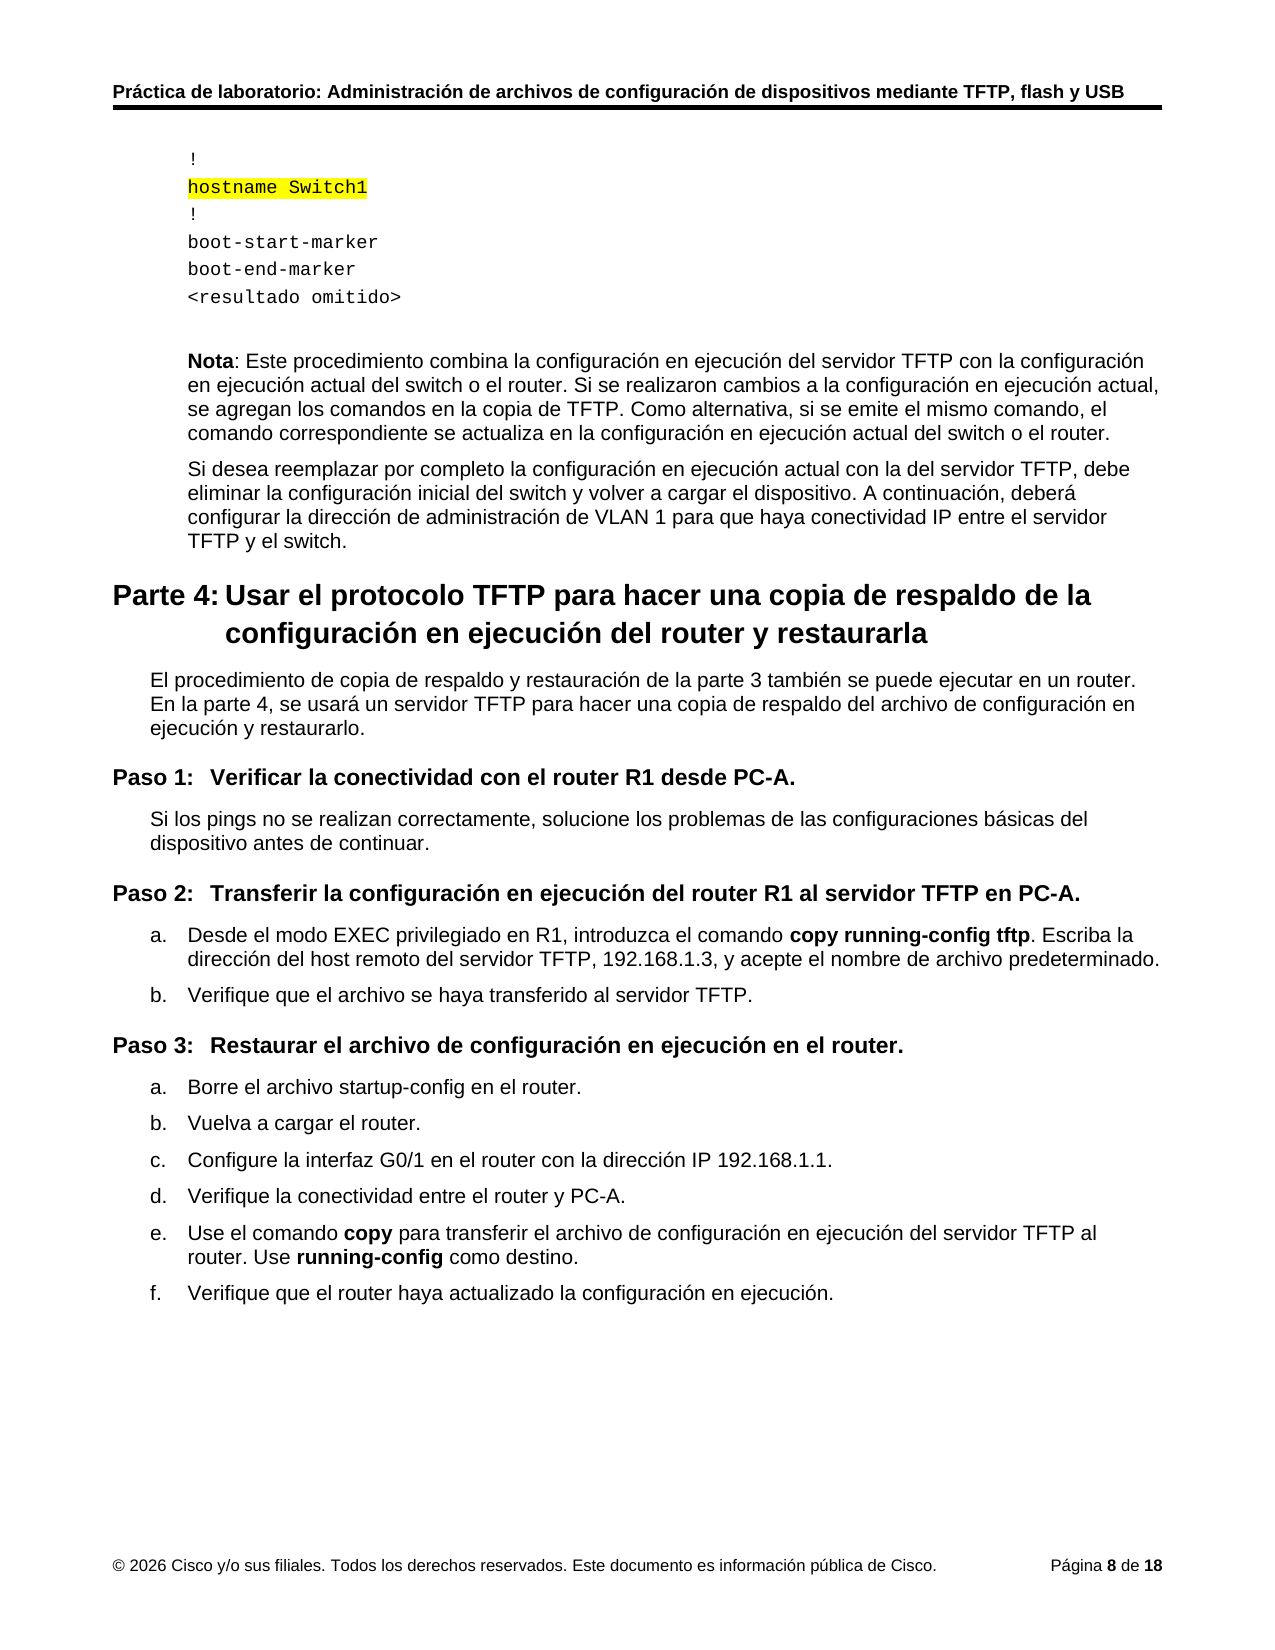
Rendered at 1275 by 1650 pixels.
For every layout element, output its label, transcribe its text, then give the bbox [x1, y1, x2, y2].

text Verifique que el archivo se haya transferido al servidor TFTP. [150, 983, 1162, 1007]
text Nota: Este procedimiento combina la configuración en ejecución del servidor TFTP con la configuración en ejecución actual del switch o el router. Si se realizaron cambios a la configuración en ejecución actual, se agregan los comandos en la copia de TFTP. Como alternativa, si se emite el mismo comando, el comando correspondiente se actualiza en la configuración en ejecución actual del switch o el router. [187, 349, 1162, 444]
text <resultado omitido> [187, 287, 1162, 309]
text Si los pings no se realizan correctamente, solucione los problemas de las configuraciones básicas del dispositivo antes de continuar. [150, 807, 1162, 855]
text ! [187, 150, 1162, 171]
text Verifique que el router haya actualizado la configuración en ejecución. [150, 1281, 1162, 1305]
text Verificar la conectividad con el router R1 desde PC-A. [112, 764, 1162, 791]
text El procedimiento de copia de respaldo y restauración de la parte 3 también se puede ejecutar en un router. En la parte 4, se usará un servidor TFTP para hacer una copia de respaldo del archivo de configuración en ejecución y restaurarlo. [150, 667, 1162, 739]
text Borre el archivo startup-config en el router. [150, 1075, 1162, 1099]
text Si desea reemplazar por completo la configuración en ejecución actual con la del servidor TFTP, debe eliminar la configuración inicial del switch y volver a cargar el dispositivo. A continuación, deberá configurar la dirección de administración de VLAN 1 para que haya conectividad IP entre el servidor TFTP y el switch. [187, 457, 1162, 553]
text Desde el modo EXEC privilegiado en R1, introduzca el comando copy running-config tftp. Escriba la dirección del host remoto del servidor TFTP, 192.168.1.3, y acepte el nombre de archivo predeterminado. [150, 923, 1162, 971]
text Usar el protocolo TFTP para hacer una copia de respaldo de la configuración en ejecución del router y restaurarla [112, 578, 1162, 650]
text Use el comando copy para transferir el archivo de configuración en ejecución del servidor TFTP al router. Use running-config como destino. [150, 1221, 1162, 1268]
text Verifique la conectividad entre el router y PC-A. [150, 1184, 1162, 1208]
text Transferir la configuración en ejecución del router R1 al servidor TFTP en PC-A. [112, 880, 1162, 906]
text Vuelva a cargar el router. [150, 1111, 1162, 1135]
text boot-start-marker [187, 232, 1162, 254]
text Configure la interfaz G0/1 en el router con la dirección IP 192.168.1.1. [150, 1148, 1162, 1172]
text Restaurar el archivo de configuración en ejecución en el router. [112, 1032, 1162, 1058]
text boot-end-marker [187, 260, 1162, 281]
text hostname Switch1 [187, 177, 1162, 199]
text ! [187, 205, 1162, 226]
